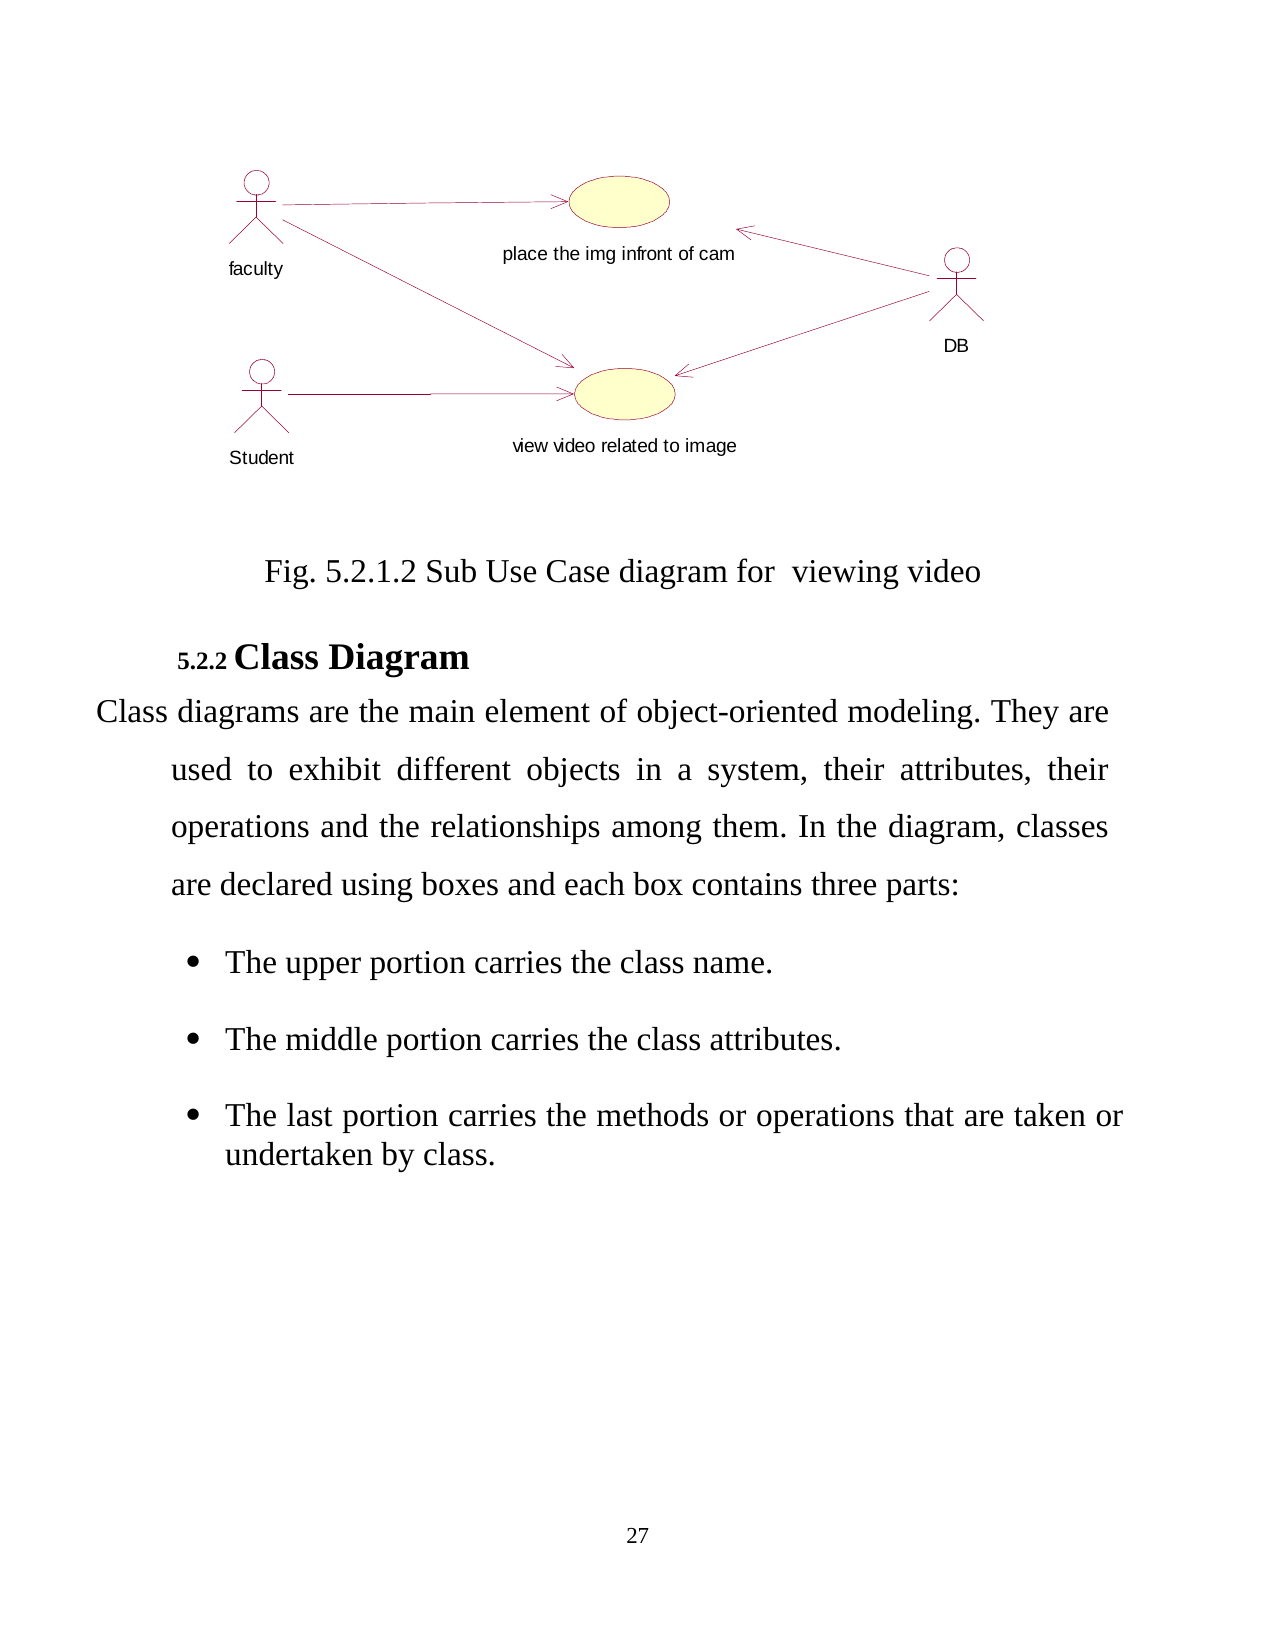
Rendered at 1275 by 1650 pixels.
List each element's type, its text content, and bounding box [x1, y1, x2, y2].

text Class diagrams are the main element of object-oriented modeling. They are used to exhibit different objects in a system, their attributes, their operations and the relationships among them. In the diagram, classes are declared using boxes and each box contains three parts: [96, 692, 1110, 902]
list The last portion carries the methods or operations that are taken or undertaken by class. [187, 1096, 1125, 1172]
subtitle Fig. 5.2.1.2 Sub Use Case diagram for viewing video [121, 551, 1125, 590]
list The upper portion carries the class name. [187, 942, 1125, 981]
list The middle portion carries the class attributes. [187, 1019, 1125, 1057]
subtitle Class Diagram [177, 634, 1125, 677]
